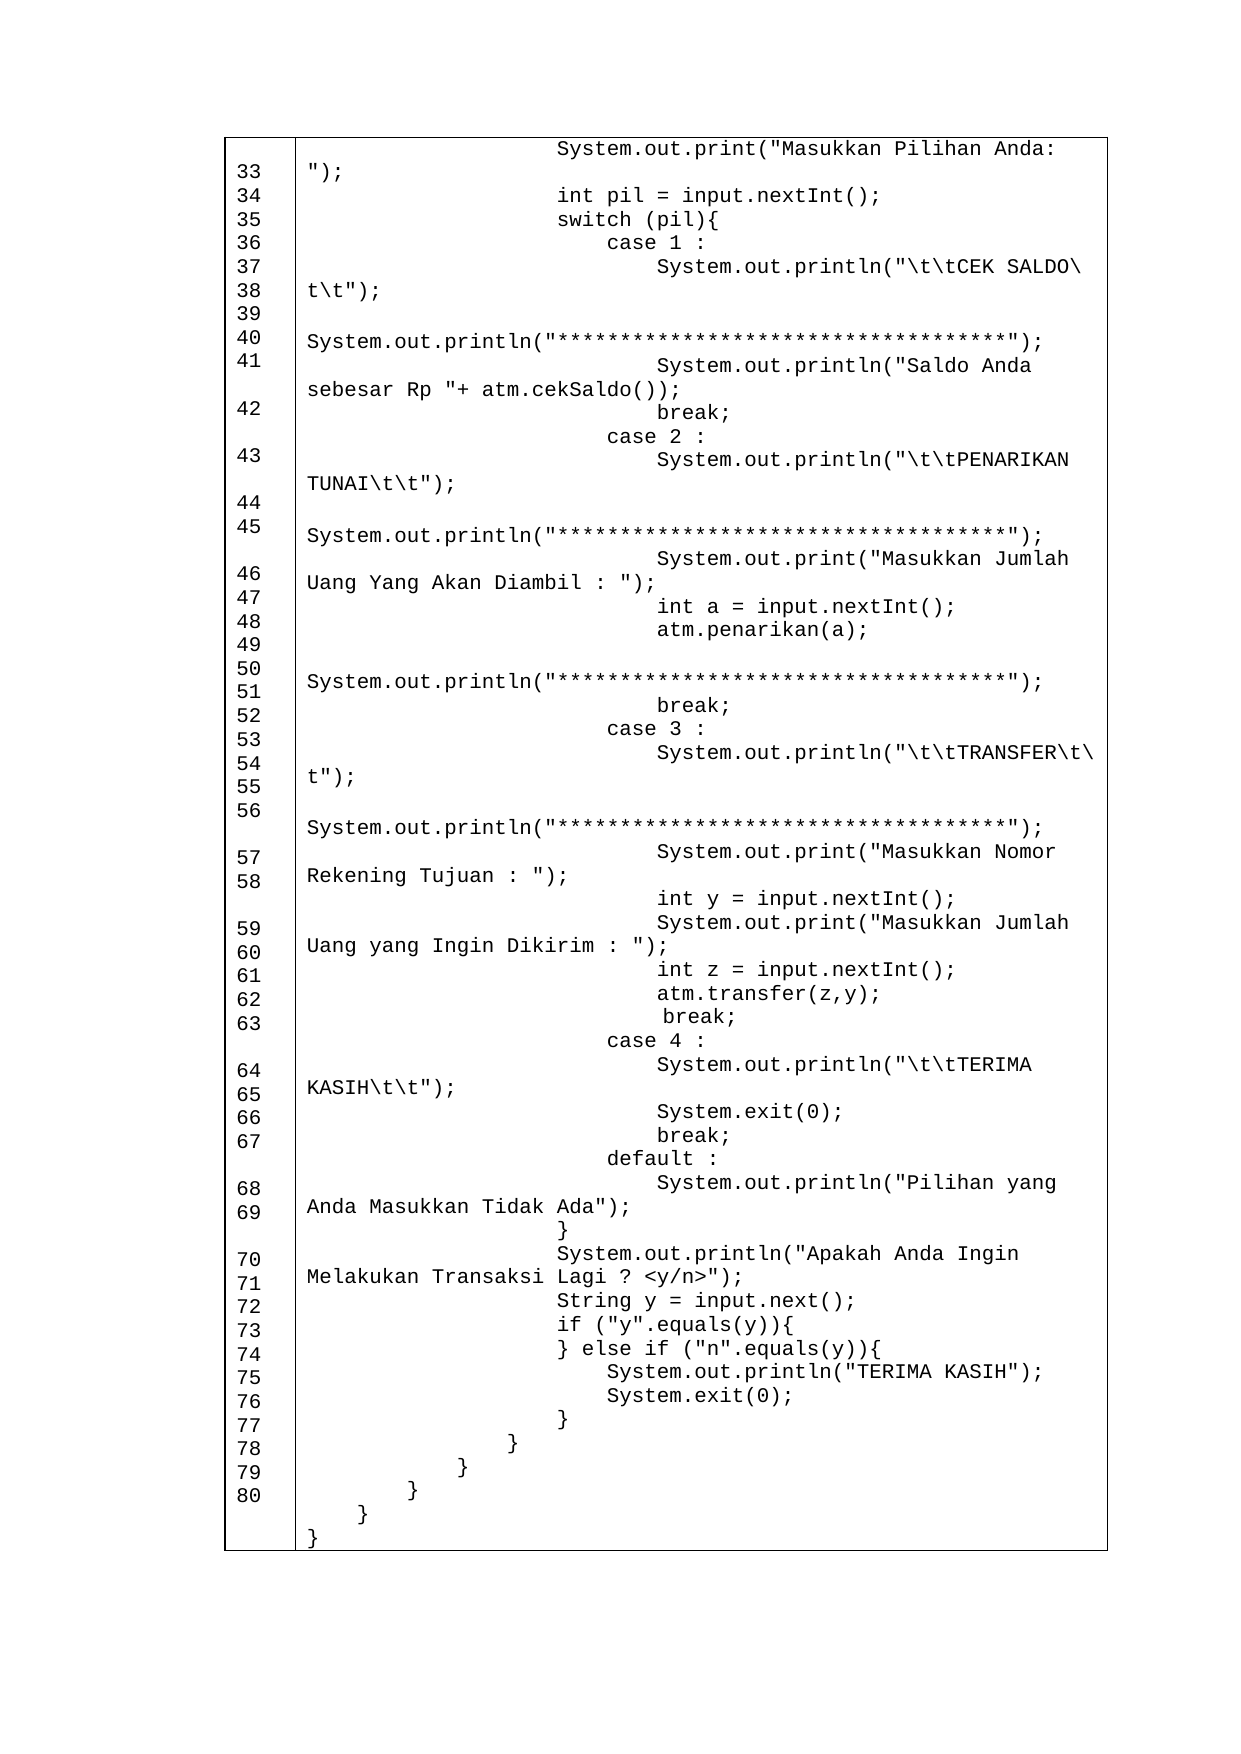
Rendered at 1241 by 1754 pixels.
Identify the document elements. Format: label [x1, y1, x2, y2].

table_cell [296, 138, 1107, 1550]
table_cell [226, 138, 295, 1550]
